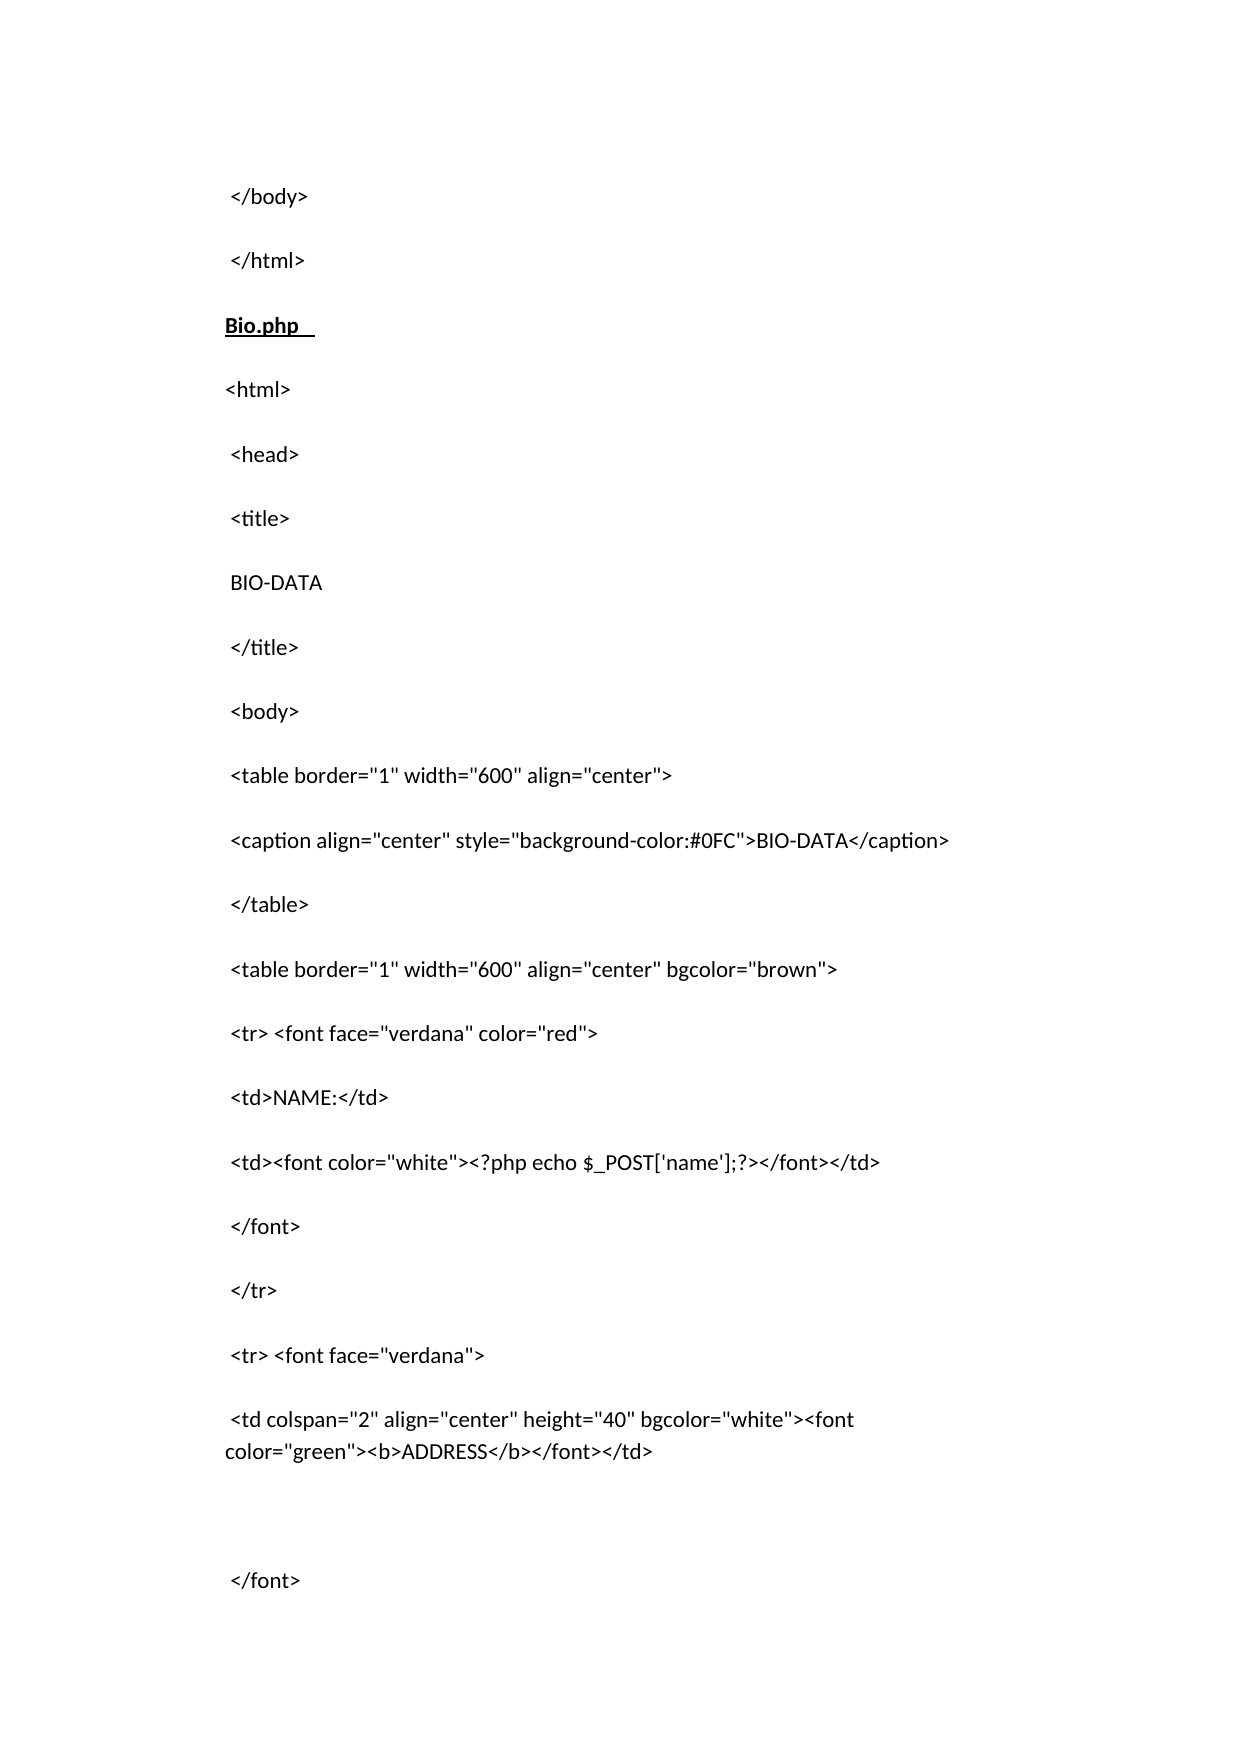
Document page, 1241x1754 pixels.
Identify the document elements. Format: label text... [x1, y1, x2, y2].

list <body> [225, 697, 1090, 725]
list </title> [225, 633, 1090, 661]
list <head> [225, 440, 1090, 468]
list </html> [225, 247, 1090, 274]
list </body> [225, 182, 1090, 210]
list Bio.php [225, 311, 1090, 339]
list </tr> [225, 1277, 1090, 1304]
list <td>NAME:</td> [225, 1083, 1090, 1111]
list </table> [225, 890, 1090, 918]
list <table border="1" width="600" align="center"> [225, 762, 1090, 789]
list </font> [225, 1566, 1090, 1594]
list <td><font color="white"><?php echo $_POST['name'];?></font></td> [225, 1148, 1090, 1176]
list <caption align="center" style="background-color:#0FC">BIO-DATA</caption> [225, 826, 1090, 854]
list BIO-DATA [225, 568, 1090, 596]
list <html> [225, 375, 1090, 403]
list <td colspan="2" align="center" height="40" bgcolor="white"><font color="green"><b>ADDRESS</b></font></td> [225, 1405, 1090, 1466]
list <tr> <font face="verdana"> [225, 1341, 1090, 1369]
list <tr> <font face="verdana" color="red"> [225, 1019, 1090, 1047]
list <title> [225, 504, 1090, 532]
list <table border="1" width="600" align="center" bgcolor="brown"> [225, 955, 1090, 983]
list </font> [225, 1212, 1090, 1240]
